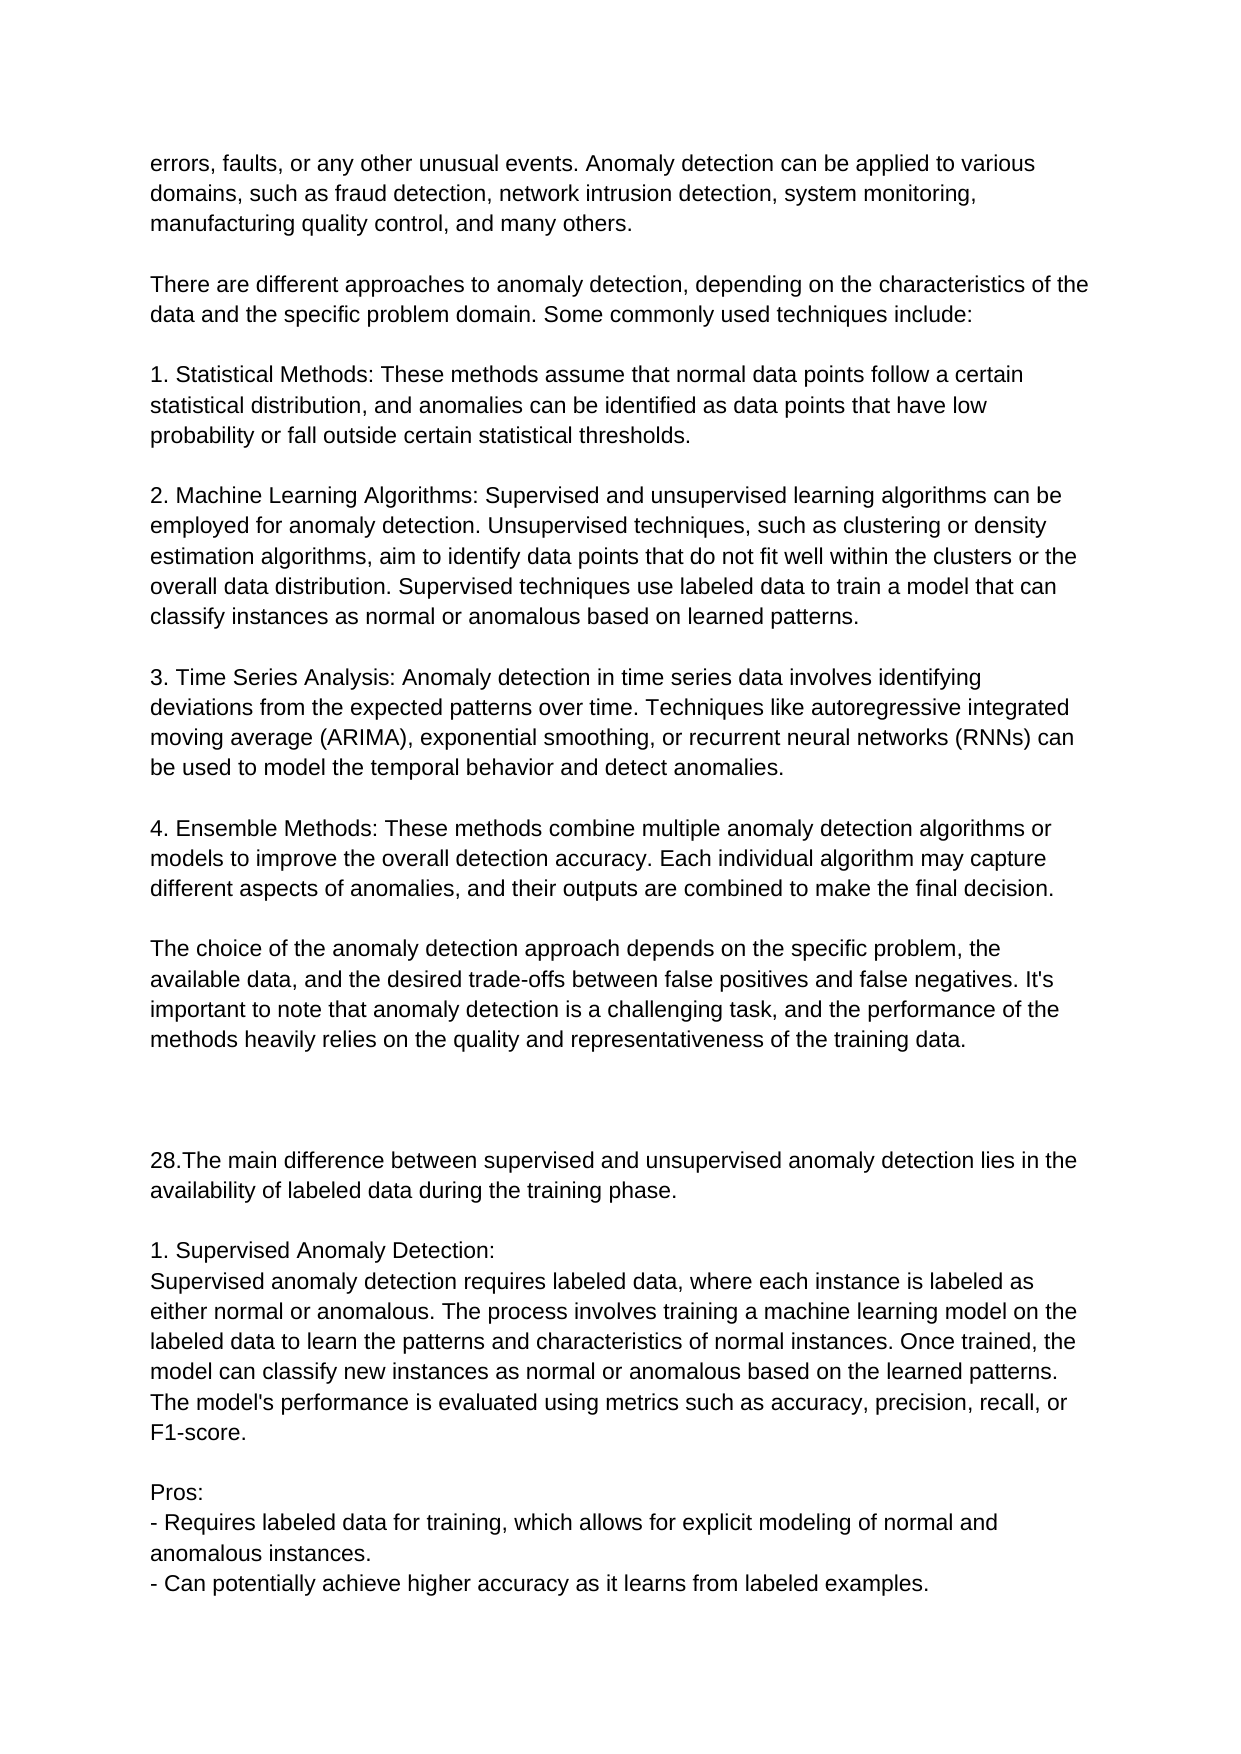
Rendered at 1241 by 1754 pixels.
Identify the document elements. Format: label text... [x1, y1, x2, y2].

text The choice of the anomaly detection approach depends on the specific problem, the available data, and the desired trade-offs between false positives and false negatives. It's important to note that anomaly detection is a challenging task, and the performance of the methods heavily relies on the quality and representativeness of the training data. [150, 935, 1090, 1052]
text - Can potentially achieve higher accuracy as it learns from labeled examples. [150, 1570, 1090, 1596]
text 3. Time Series Analysis: Anomaly detection in time series data involves identifying deviations from the expected patterns over time. Techniques like autoregressive integrated moving average (ARIMA), exponential smoothing, or recurrent neural networks (RNNs) can be used to model the temporal behavior and detect anomalies. [150, 663, 1090, 781]
text 1. Statistical Methods: These methods assume that normal data points follow a certain statistical distribution, and anomalies can be identified as data points that have low probability or fall outside certain statistical thresholds. [150, 361, 1090, 448]
text - Requires labeled data for training, which allows for explicit modeling of normal and anomalous instances. [150, 1509, 1090, 1566]
text 28.The main difference between supervised and unsupervised anomaly detection lies in the availability of labeled data during the training phase. [150, 1147, 1090, 1203]
text 2. Machine Learning Algorithms: Supervised and unsupervised learning algorithms can be employed for anomaly detection. Unsupervised techniques, such as clustering or density estimation algorithms, aim to identify data points that do not fit well within the clusters or the overall data distribution. Supervised techniques use labeled data to train a model that can classify instances as normal or anomalous based on learned patterns. [150, 482, 1090, 629]
text Pros: [150, 1479, 1090, 1506]
text Supervised anomaly detection requires labeled data, where each instance is labeled as either normal or anomalous. The process involves training a machine learning model on the labeled data to learn the patterns and characteristics of normal instances. Once trained, the model can classify new instances as normal or anomalous based on the learned patterns. The model's performance is evaluated using metrics such as accuracy, precision, recall, or F1-score. [150, 1268, 1090, 1445]
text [150, 150, 1090, 237]
text 1. Supervised Anomaly Detection: [150, 1237, 1090, 1264]
text There are different approaches to anomaly detection, depending on the characteristics of the data and the specific problem domain. Some commonly used techniques include: [150, 271, 1090, 327]
text 4. Ensemble Methods: These methods combine multiple anomaly detection algorithms or models to improve the overall detection accuracy. Each individual algorithm may capture different aspects of anomalies, and their outputs are combined to make the final decision. [150, 814, 1090, 901]
